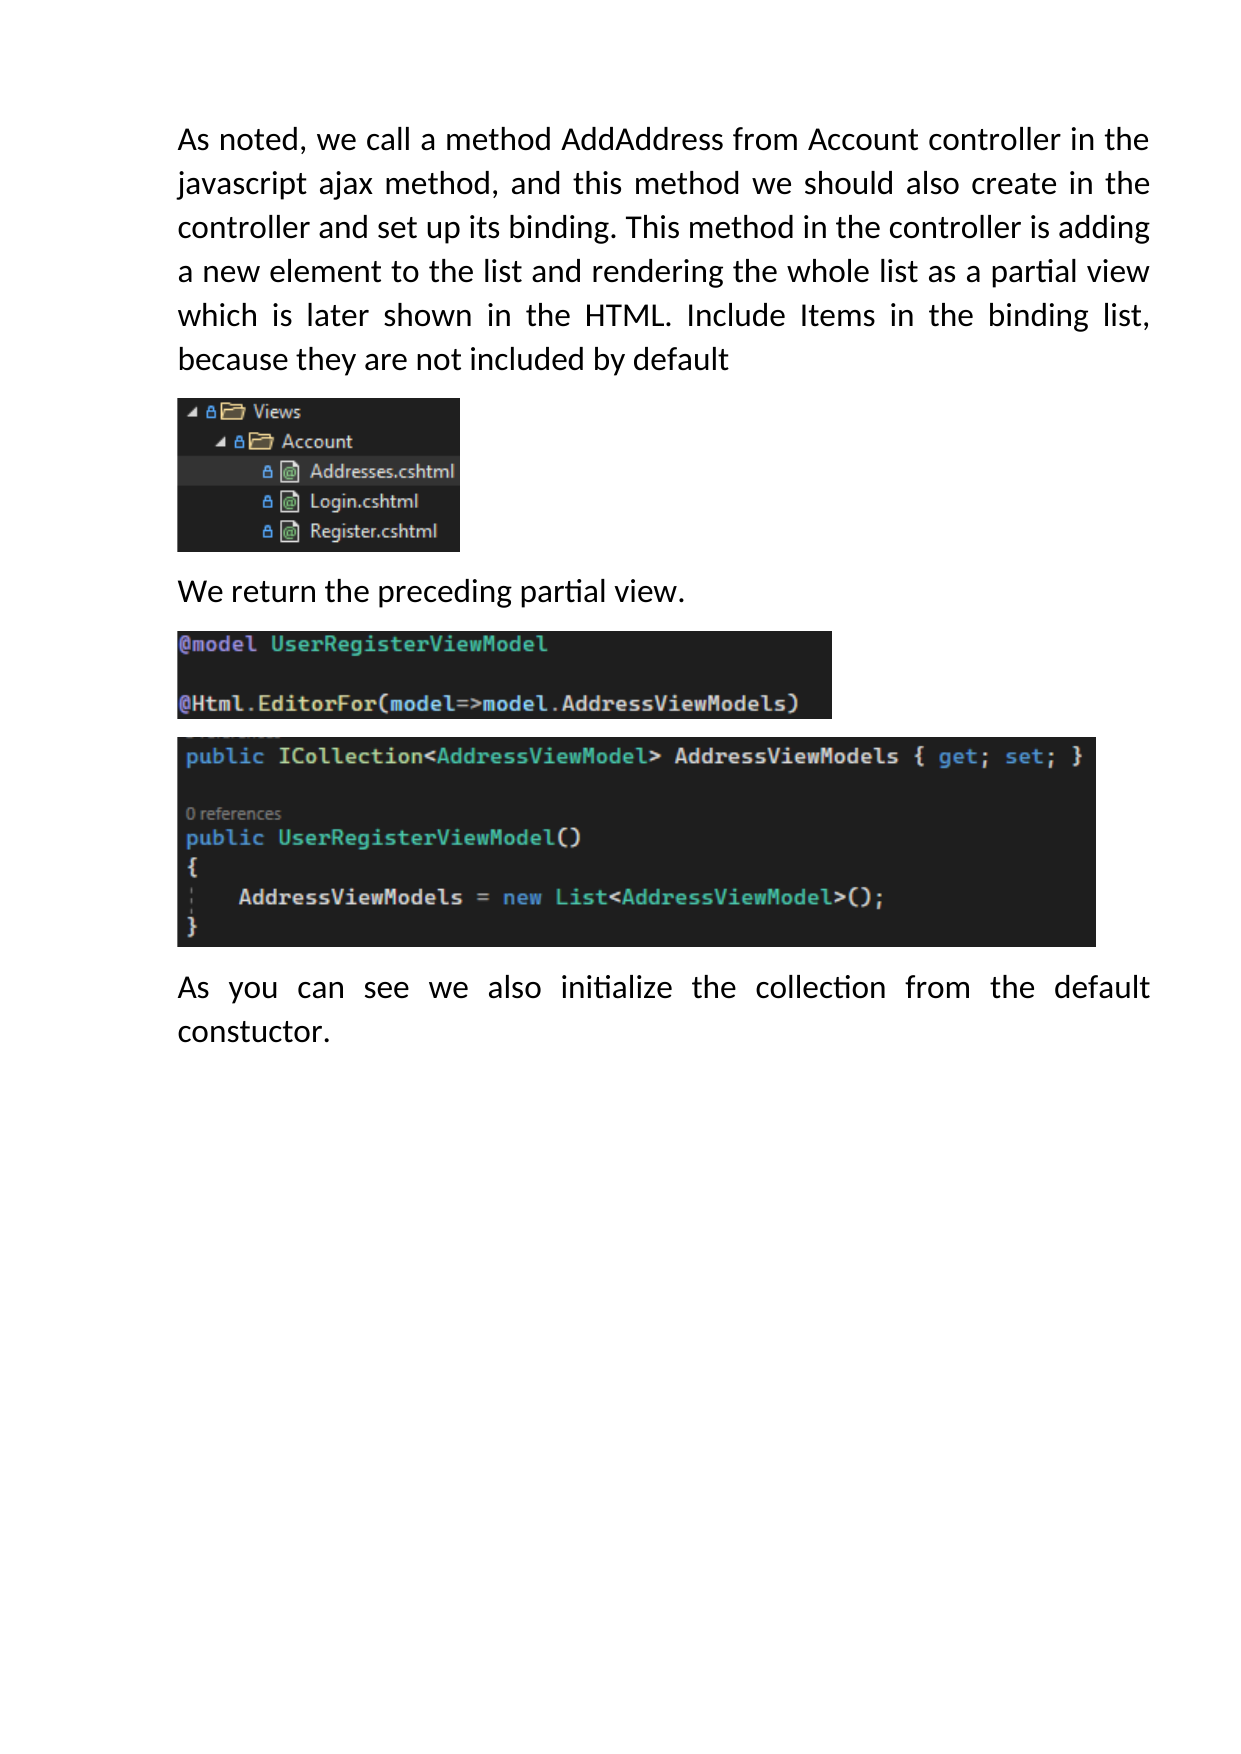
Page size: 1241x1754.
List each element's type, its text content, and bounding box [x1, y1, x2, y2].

picture [177, 398, 460, 552]
text As noted, we call a method AddAddress from Account controller in the javascript ajax method, and this method we should also create in the controller and set up its binding. This method in the controller is adding a new element to the list and rendering the whole list as a partial view which is later shown in the HTML. Include Items in the binding list, because they are not included by default [177, 118, 1152, 379]
text We return the preceding partial view. [177, 571, 1152, 611]
text As you can see we also initialize the collection from the default constuctor. [177, 966, 1152, 1050]
picture [177, 631, 832, 719]
picture [177, 737, 1096, 947]
